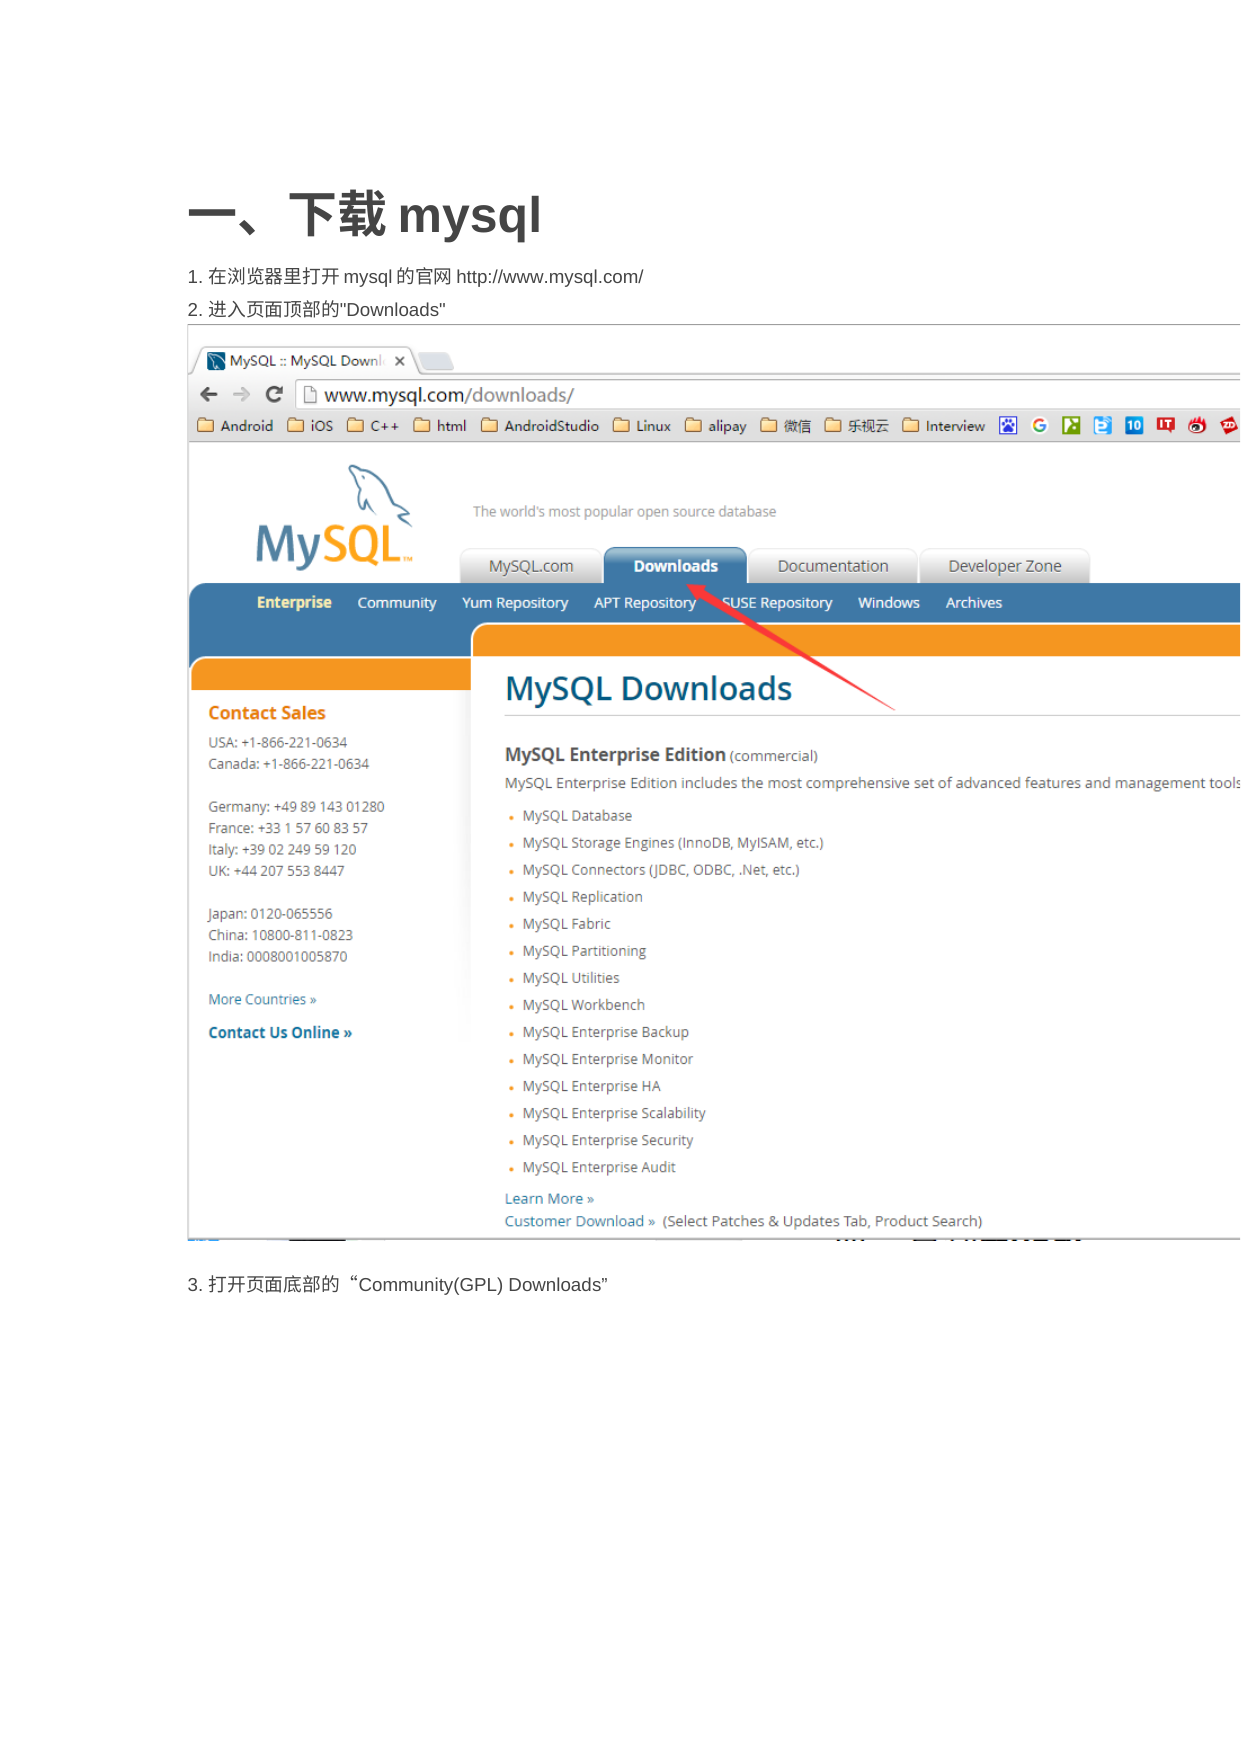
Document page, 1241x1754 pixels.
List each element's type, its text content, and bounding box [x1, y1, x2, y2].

text 2. 进入页面顶部的"Downloads" [187, 292, 1053, 324]
text 1. 在浏览器里打开mysql的官网http://www.mysql.com/ [187, 259, 1053, 292]
text 一、下载mysql [187, 162, 1053, 259]
text 3. 打开页面底部的“Community(GPL) Downloads” [187, 1267, 1053, 1299]
picture [187, 324, 1241, 1241]
